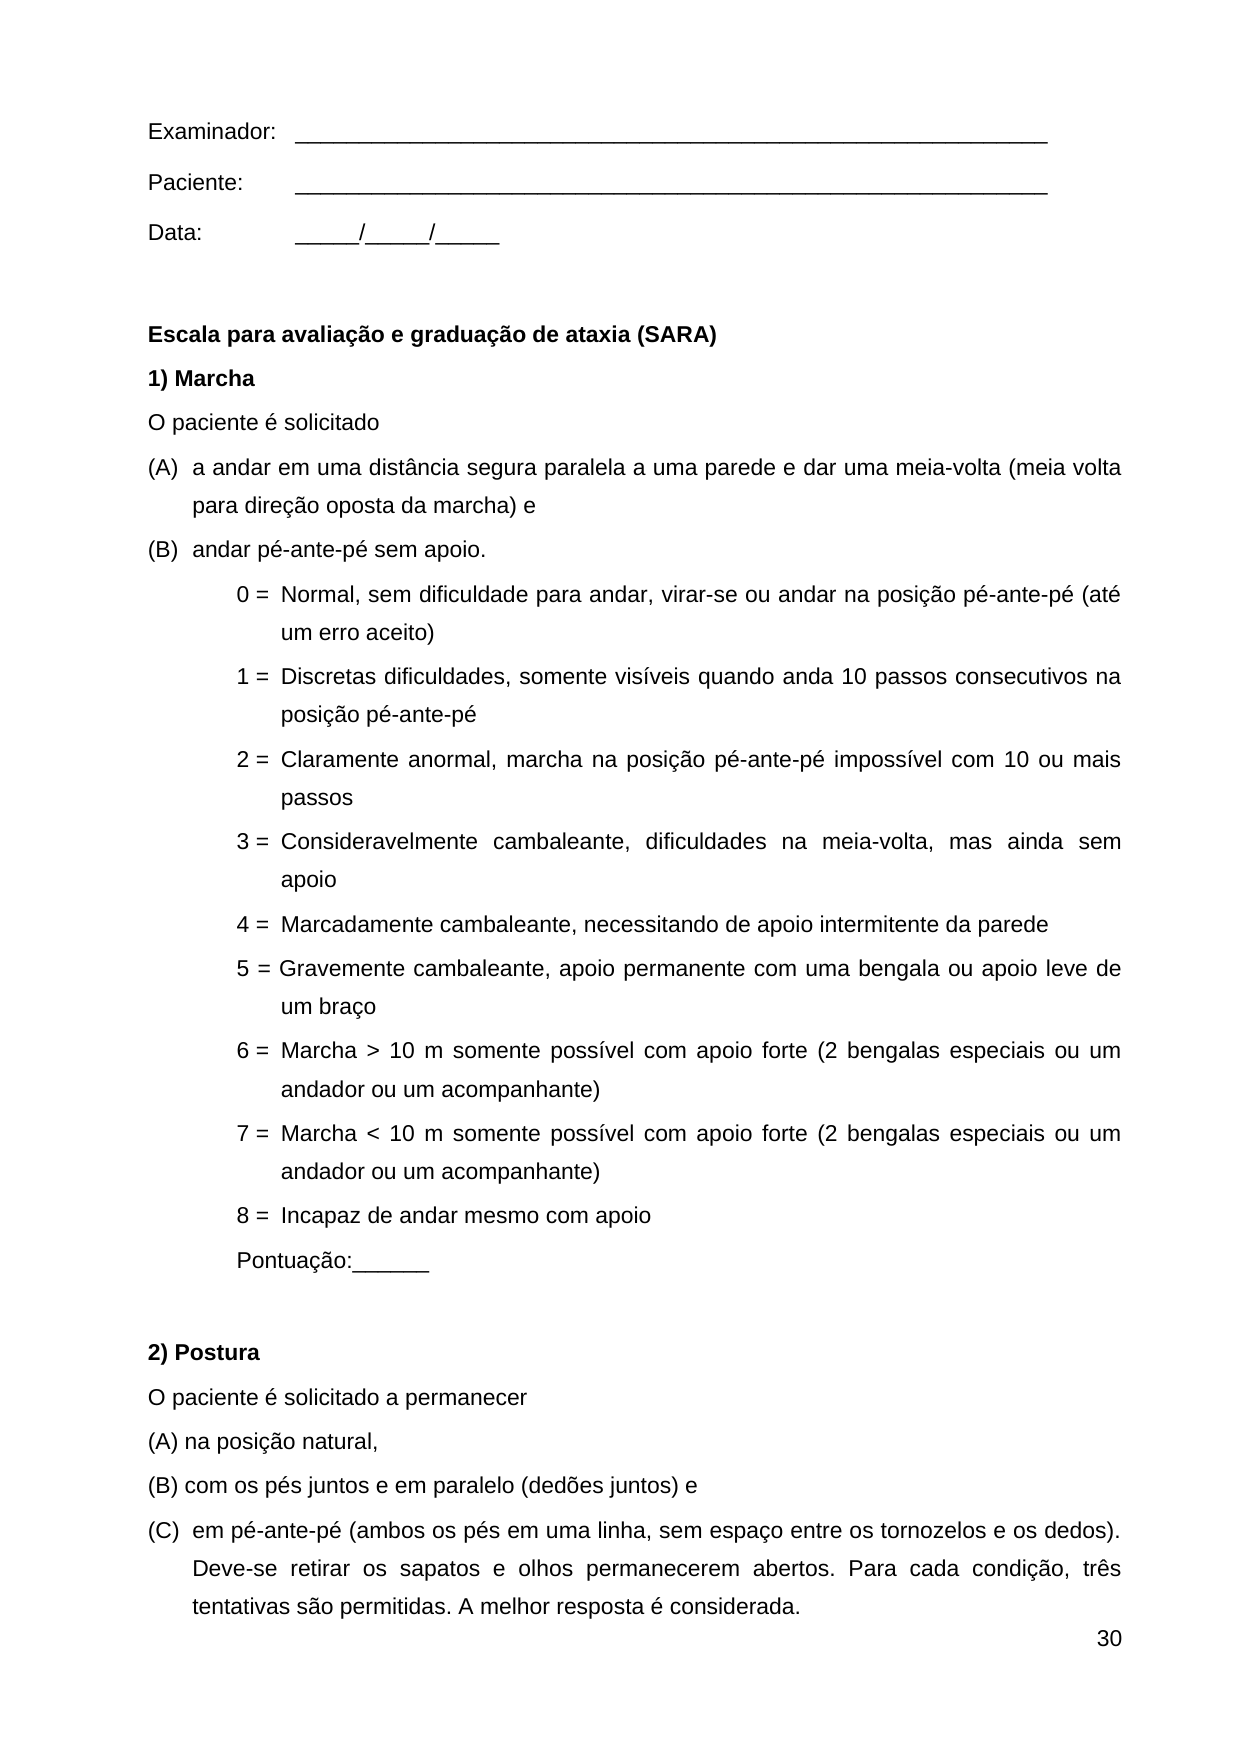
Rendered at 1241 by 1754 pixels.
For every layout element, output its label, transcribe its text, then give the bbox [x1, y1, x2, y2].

text Pontuação:______ [236, 1247, 1122, 1273]
text Data: _____/_____/_____ [148, 219, 1122, 246]
text (A) a andar em uma distância segura paralela a uma parede e dar uma meia-volta (meia volta para direção oposta da marcha) e [148, 454, 1122, 518]
text 1 = Discretas dificuldades, somente visíveis quando anda 10 passos consecutivos na posição pé-ante-pé [236, 663, 1122, 728]
text Examinador: ___________________________________________________________ [148, 118, 1122, 144]
text Paciente: ___________________________________________________________ [148, 169, 1122, 195]
text (A) na posição natural, [148, 1428, 1122, 1454]
text 1) Marcha [148, 365, 1122, 391]
text (C) em pé-ante-pé (ambos os pés em uma linha, sem espaço entre os tornozelos e os dedos). Deve-se retirar os sapatos e olhos permanecerem abertos. Para cada condição, três tentativas são permitidas. A melhor resposta é considerada. [148, 1517, 1122, 1619]
text (B) com os pés juntos e em paralelo (dedões juntos) e [148, 1472, 1122, 1499]
text O paciente é solicitado a permanecer [148, 1383, 1122, 1410]
text 8 = Incapaz de andar mesmo com apoio [236, 1202, 1122, 1229]
text O paciente é solicitado [148, 409, 1122, 436]
text 7 = Marcha < 10 m somente possível com apoio forte (2 bengalas especiais ou um andador ou um acompanhante) [236, 1120, 1122, 1184]
text 6 = Marcha > 10 m somente possível com apoio forte (2 bengalas especiais ou um andador ou um acompanhante) [236, 1037, 1122, 1102]
text 2 = Claramente anormal, marcha na posição pé-ante-pé impossível com 10 ou mais passos [236, 746, 1122, 810]
text 0 = Normal, sem dificuldade para andar, virar-se ou andar na posição pé-ante-pé (até um erro aceito) [236, 581, 1122, 645]
text 5 = Gravemente cambaleante, apoio permanente com uma bengala ou apoio leve de um braço [236, 955, 1122, 1019]
text 4 = Marcadamente cambaleante, necessitando de apoio intermitente da parede [236, 911, 1122, 937]
text 3 = Consideravelmente cambaleante, dificuldades na meia-volta, mas ainda sem apoio [236, 828, 1122, 893]
text (B) andar pé-ante-pé sem apoio. [148, 536, 1122, 563]
text Escala para avaliação e graduação de ataxia (SARA) [148, 321, 1122, 347]
text 2) Postura [148, 1339, 1122, 1366]
